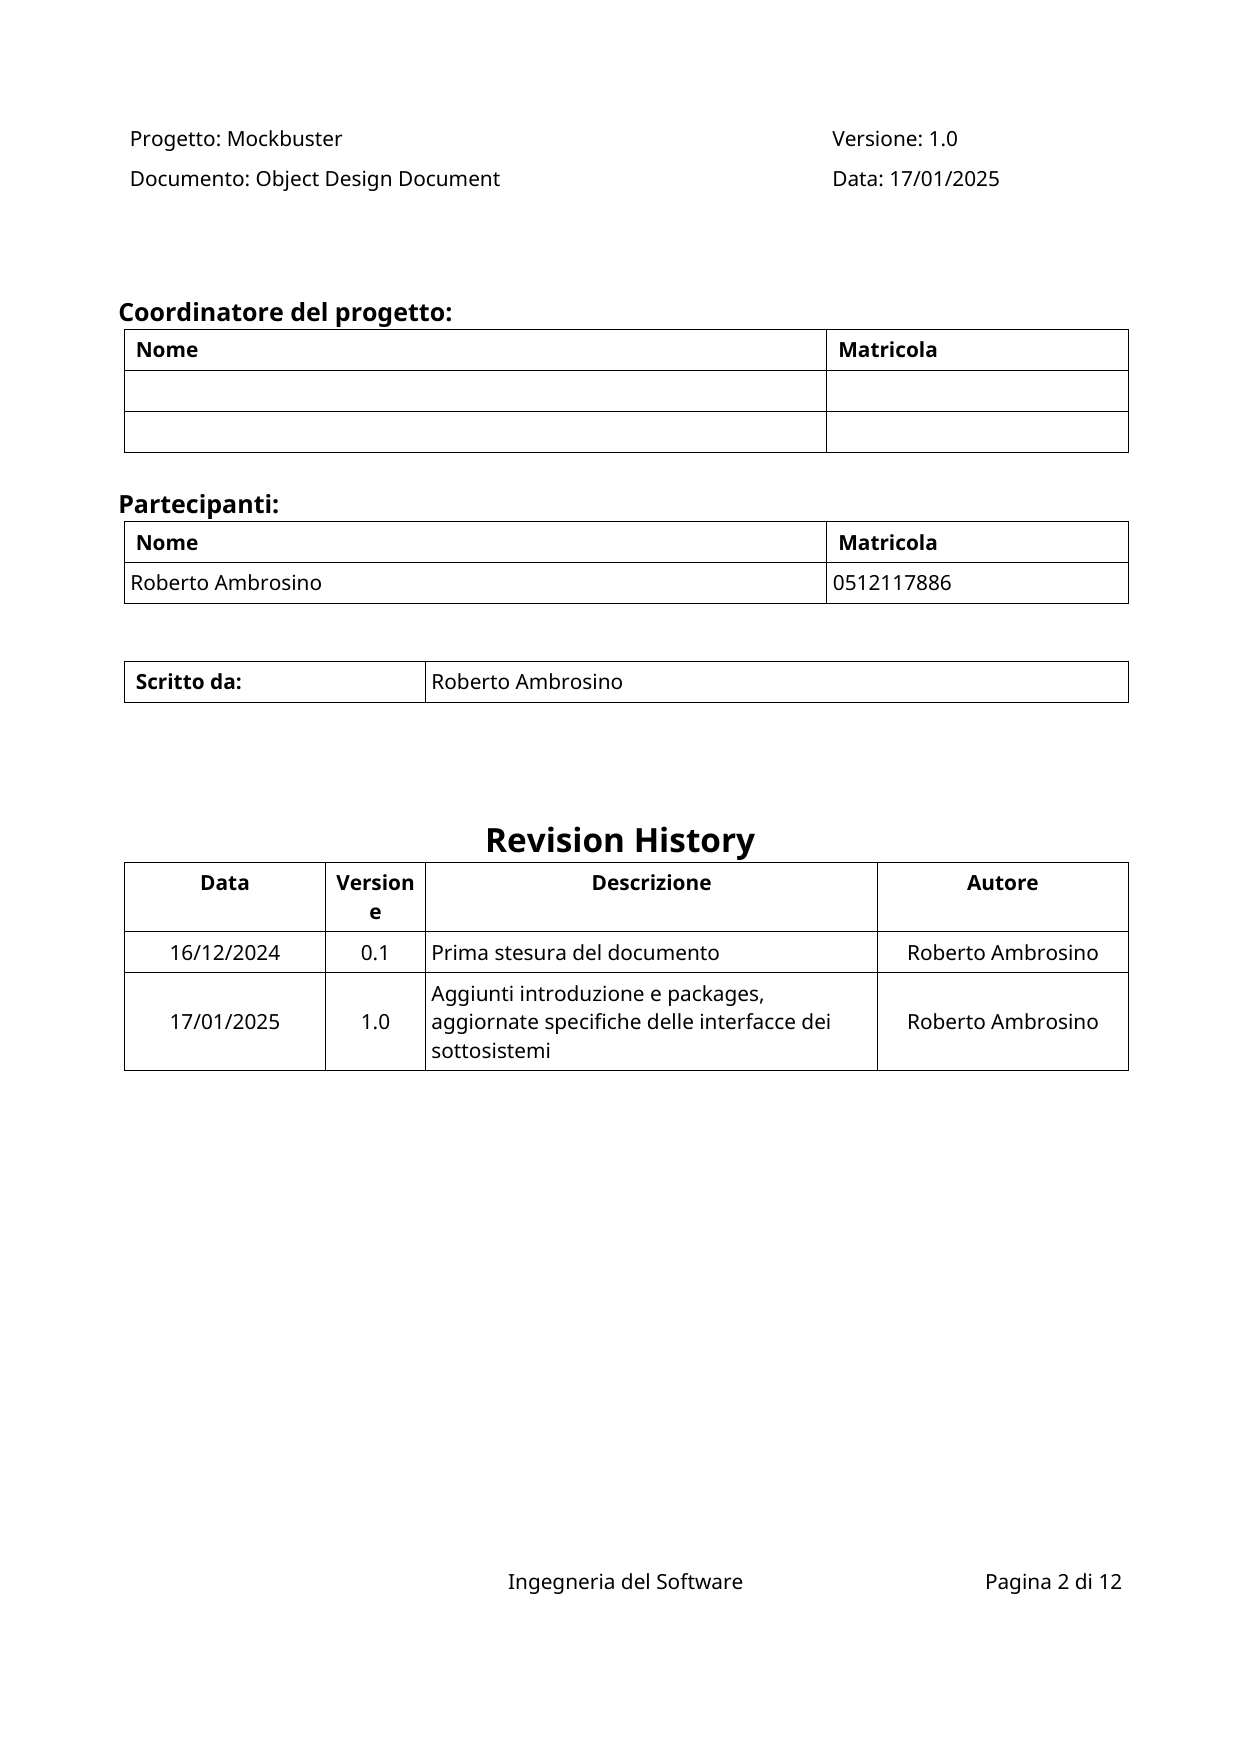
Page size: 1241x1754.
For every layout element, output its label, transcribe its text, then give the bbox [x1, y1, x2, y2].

table_cell 16/12/2024 [125, 932, 325, 972]
table_cell [827, 412, 1128, 452]
table_header Descrizione [426, 863, 877, 931]
table_cell Roberto Ambrosino [125, 563, 826, 603]
table_header Matricola [827, 522, 1128, 562]
table_cell Roberto Ambrosino [878, 932, 1128, 972]
table_cell 17/01/2025 [125, 973, 325, 1070]
table_header Autore [878, 863, 1128, 931]
table_cell Aggiunti introduzione e packages, aggiornate specifiche delle interfacce dei sottosistemi [426, 973, 877, 1070]
table_cell 0.1 [326, 932, 425, 972]
table_header Data [125, 863, 325, 931]
table_cell [125, 371, 826, 411]
table_cell 0512117886 [827, 563, 1128, 603]
table_header Nome [125, 522, 826, 562]
table_cell 1.0 [326, 973, 425, 1070]
table_header Scritto da: [125, 662, 425, 702]
table_header Matricola [827, 330, 1128, 370]
table_header Nome [125, 330, 826, 370]
table_header Versione [326, 863, 425, 931]
table_cell [125, 412, 826, 452]
table_cell [827, 371, 1128, 411]
text Revision History [118, 816, 1122, 862]
table_cell Prima stesura del documento [426, 932, 877, 972]
text Partecipanti: [118, 487, 1122, 521]
table_cell Roberto Ambrosino [878, 973, 1128, 1070]
text Coordinatore del progetto: [118, 295, 1122, 329]
table_header Roberto Ambrosino [426, 662, 1128, 702]
